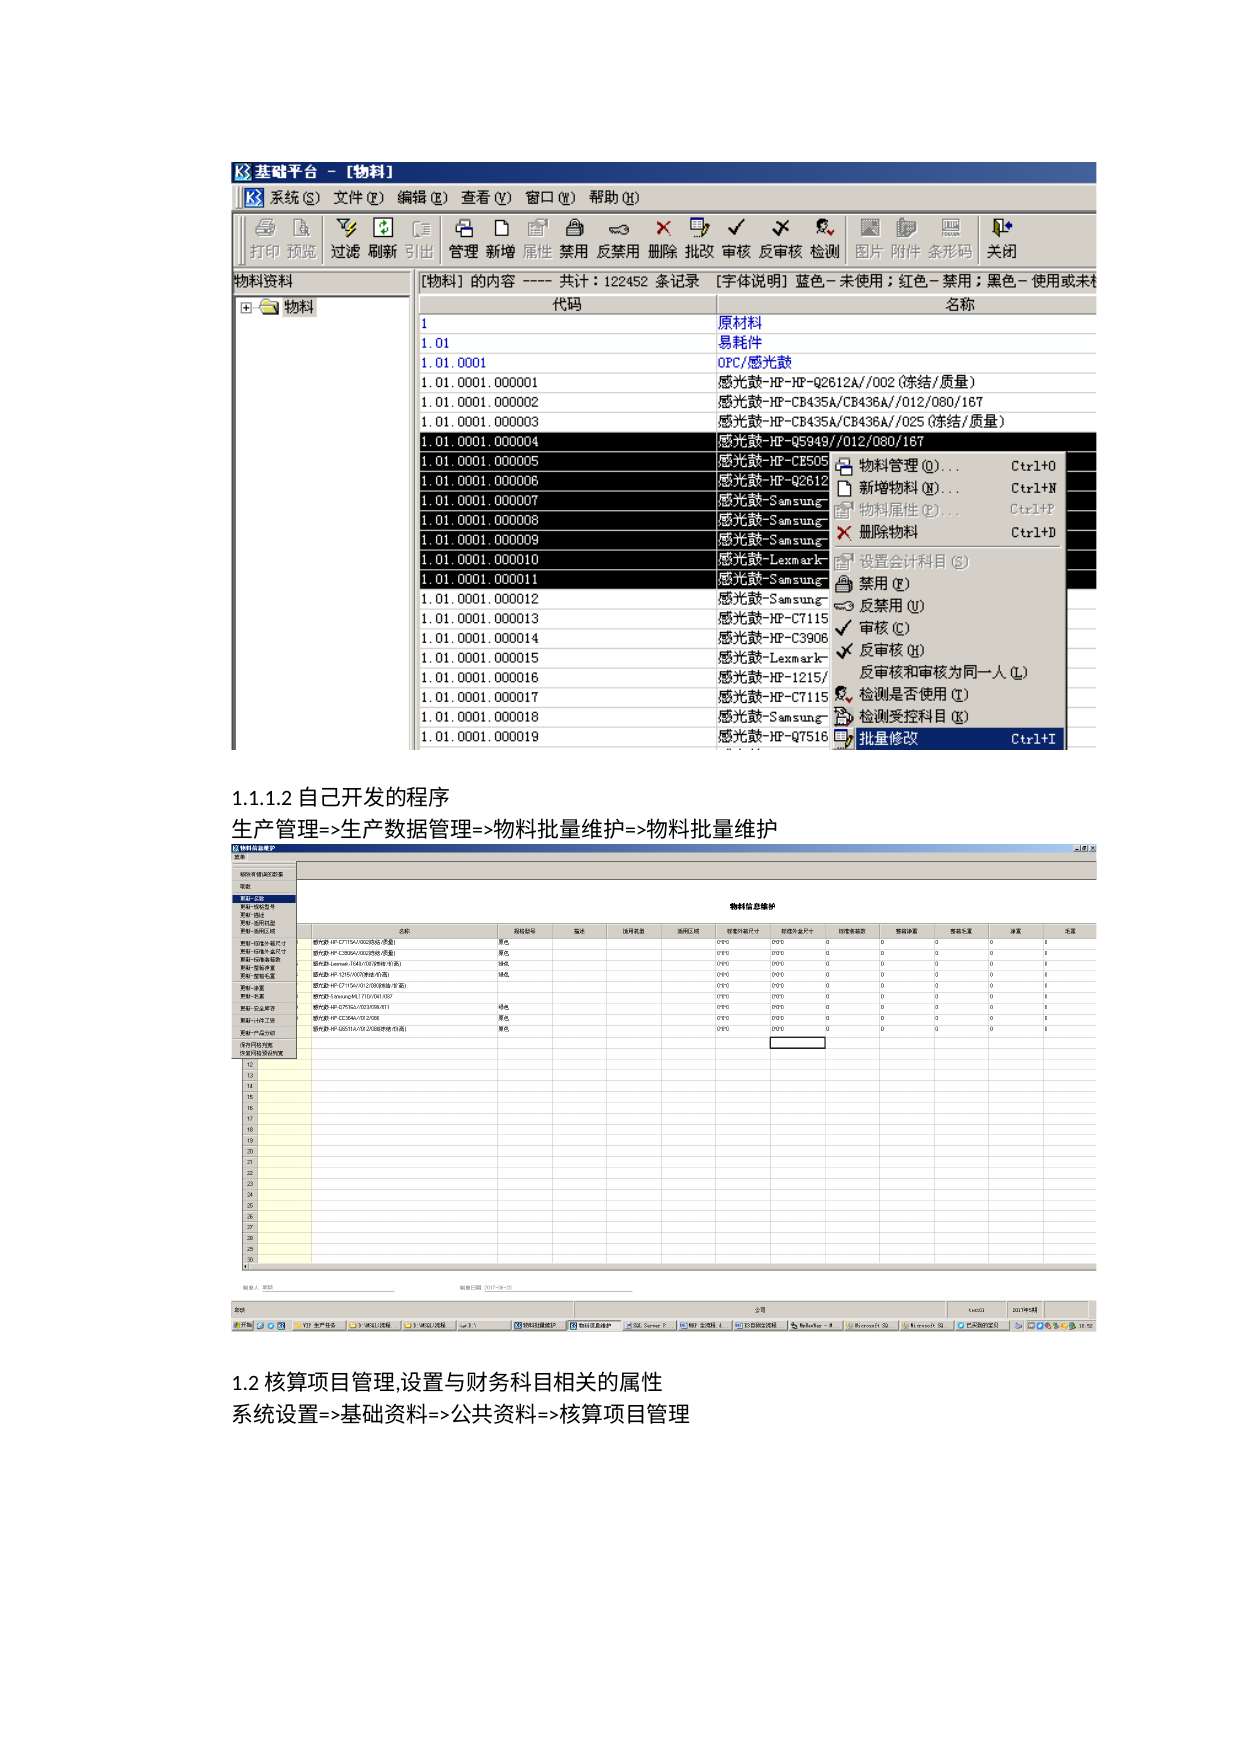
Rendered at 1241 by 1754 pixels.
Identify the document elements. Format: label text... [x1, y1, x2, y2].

picture [231, 162, 1097, 750]
text 生产管理=>生产数据管理=>物料批量维护=>物料批量维护 [187, 812, 1053, 844]
text 1.2 核算项目管理,设置与财务科目相关的属性 [187, 1364, 1053, 1397]
text 系统设置=>基础资料=>公共资料=>核算项目管理 [187, 1397, 1053, 1429]
picture [231, 844, 1097, 1332]
